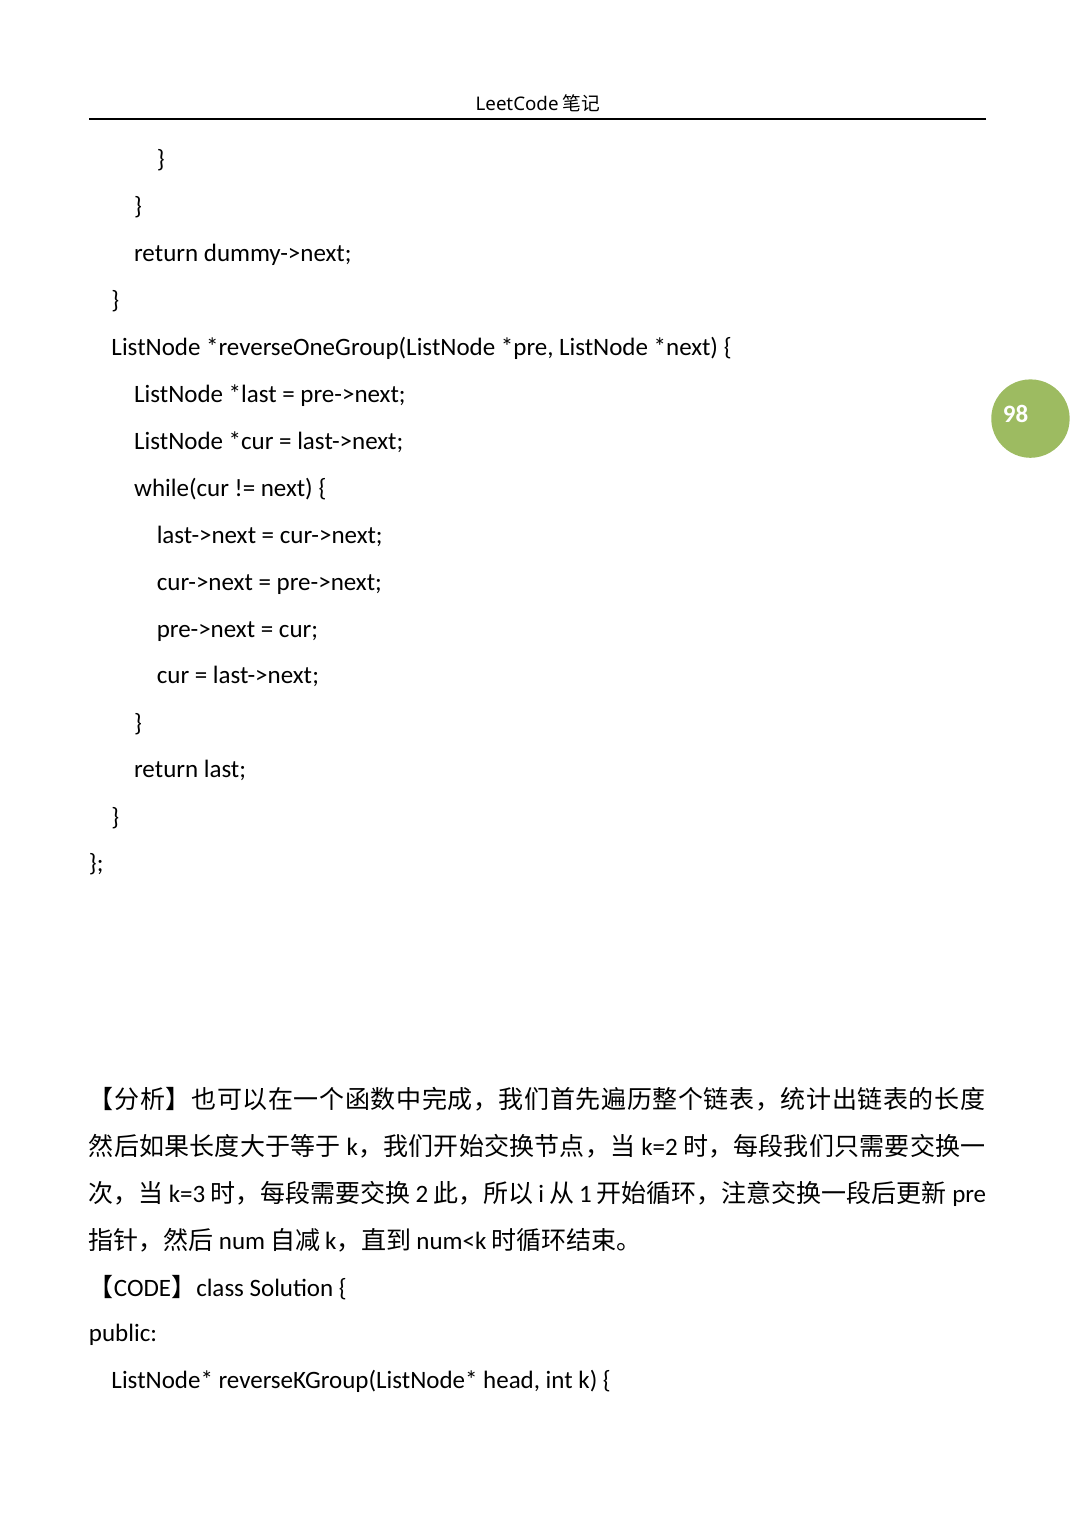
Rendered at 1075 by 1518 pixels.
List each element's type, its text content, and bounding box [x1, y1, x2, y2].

text ListNode *last = pre->next; [89, 369, 986, 417]
text last->next = cur->next; [89, 511, 986, 557]
text cur->next = pre->next; [89, 557, 986, 604]
text }; [89, 839, 986, 886]
text } [89, 792, 986, 839]
text while(cur != next) { [89, 463, 986, 511]
text } [89, 698, 986, 745]
text ListNode *reverseOneGroup(ListNode *pre, ListNode *next) { [89, 323, 986, 369]
text } [89, 135, 986, 182]
text ListNode *cur = last->next; [89, 417, 986, 463]
text } [89, 182, 986, 229]
text 【分析】也可以在一个函数中完成，我们首先遍历整个链表，统计出链表的长度，然后如果长度大于等于k，我们开始交换节点，当k=2时，每段我们只需要交换一次，当k=3时，每段需要交换2此，所以i从1开始循环，注意交换一段后更新pre指针，然后num自减k，直到num<k时循环结束。 [89, 1074, 986, 1262]
text } [89, 276, 986, 323]
text ListNode* reverseKGroup(ListNode* head, int k) { [89, 1356, 986, 1403]
text 【CODE】class Solution { [89, 1262, 986, 1309]
text return last; [89, 745, 986, 792]
text pre->next = cur; [89, 604, 986, 651]
text cur = last->next; [89, 651, 986, 698]
text public: [89, 1309, 986, 1356]
text return dummy->next; [89, 229, 986, 276]
